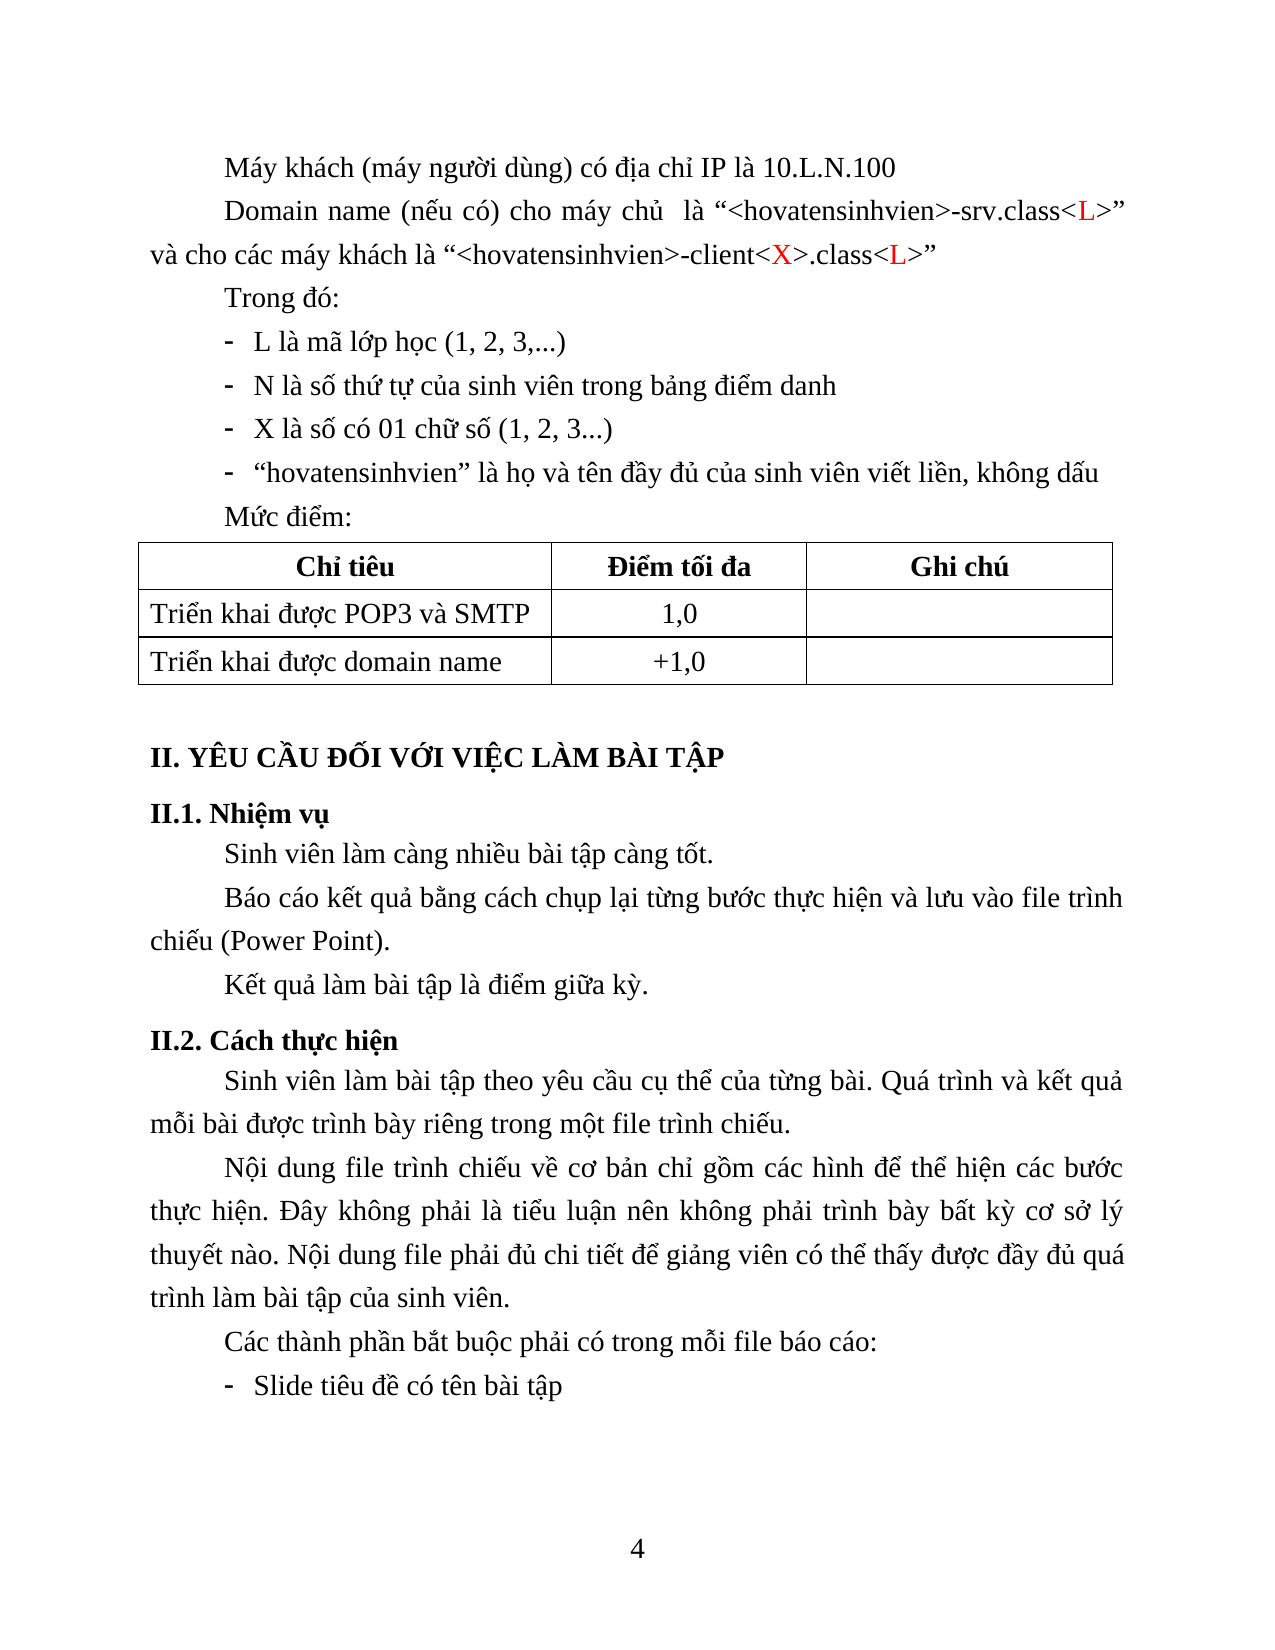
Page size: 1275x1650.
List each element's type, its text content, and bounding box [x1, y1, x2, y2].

table_header Chỉ tiêu [139, 543, 551, 589]
table_header Điểm tối đa [552, 543, 806, 589]
text Các thành phần bắt buộc phải có trong mỗi file báo cáo: [150, 1324, 1125, 1358]
table_cell Triển khai được domain name [139, 638, 551, 683]
table_cell [807, 590, 1112, 636]
text Máy khách (máy người dùng) có địa chỉ IP là 10.L.N.100 [150, 150, 1125, 183]
subtitle Yêu cầu đối với việc làm bài tập [150, 741, 1125, 774]
text Domain name (nếu có) cho máy chủ là “<hovatensinhvien>-srv.class<L>” và cho các máy khách là “<hovatensinhvien>-client<X>.class<L>” [150, 193, 1125, 271]
list “hovatensinhvien” là họ và tên đầy đủ của sinh viên viết liền, không dấu [224, 455, 1125, 489]
text Kết quả làm bài tập là điểm giữa kỳ. [150, 967, 1125, 1001]
table_cell [807, 638, 1112, 683]
list X là số có 01 chữ số (1, 2, 3...) [224, 411, 1125, 445]
list Slide tiêu đề có tên bài tập [224, 1368, 1125, 1401]
text Sinh viên làm càng nhiều bài tập càng tốt. [150, 836, 1125, 870]
list N là số thứ tự của sinh viên trong bảng điểm danh [224, 368, 1125, 401]
table_cell 1,0 [552, 590, 806, 636]
text Mức điểm: [150, 499, 1125, 532]
text Trong đó: [150, 281, 1125, 314]
text Báo cáo kết quả bằng cách chụp lại từng bước thực hiện và lưu vào file trình chiếu (Power Point). [150, 880, 1125, 957]
text Sinh viên làm bài tập theo yêu cầu cụ thể của từng bài. Quá trình và kết quả mỗi bài được trình bày riêng trong một file trình chiếu. [150, 1063, 1125, 1140]
table_cell Triển khai được POP3 và SMTP [139, 590, 551, 636]
list L là mã lớp học (1, 2, 3,...) [224, 324, 1125, 358]
table_cell +1,0 [552, 638, 806, 683]
subtitle Cách thực hiện [150, 1023, 1125, 1057]
text Nội dung file trình chiếu về cơ bản chỉ gồm các hình để thể hiện các bước thực hiện. Đây không phải là tiểu luận nên không phải trình bày bất kỳ cơ sở lý thuyết nào. Nội dung file phải đủ chi tiết để giảng viên có thể thấy được đầy đủ quá trình làm bài tập của sinh viên. [150, 1150, 1125, 1314]
subtitle Nhiệm vụ [150, 797, 1125, 830]
table_header Ghi chú [807, 543, 1112, 589]
